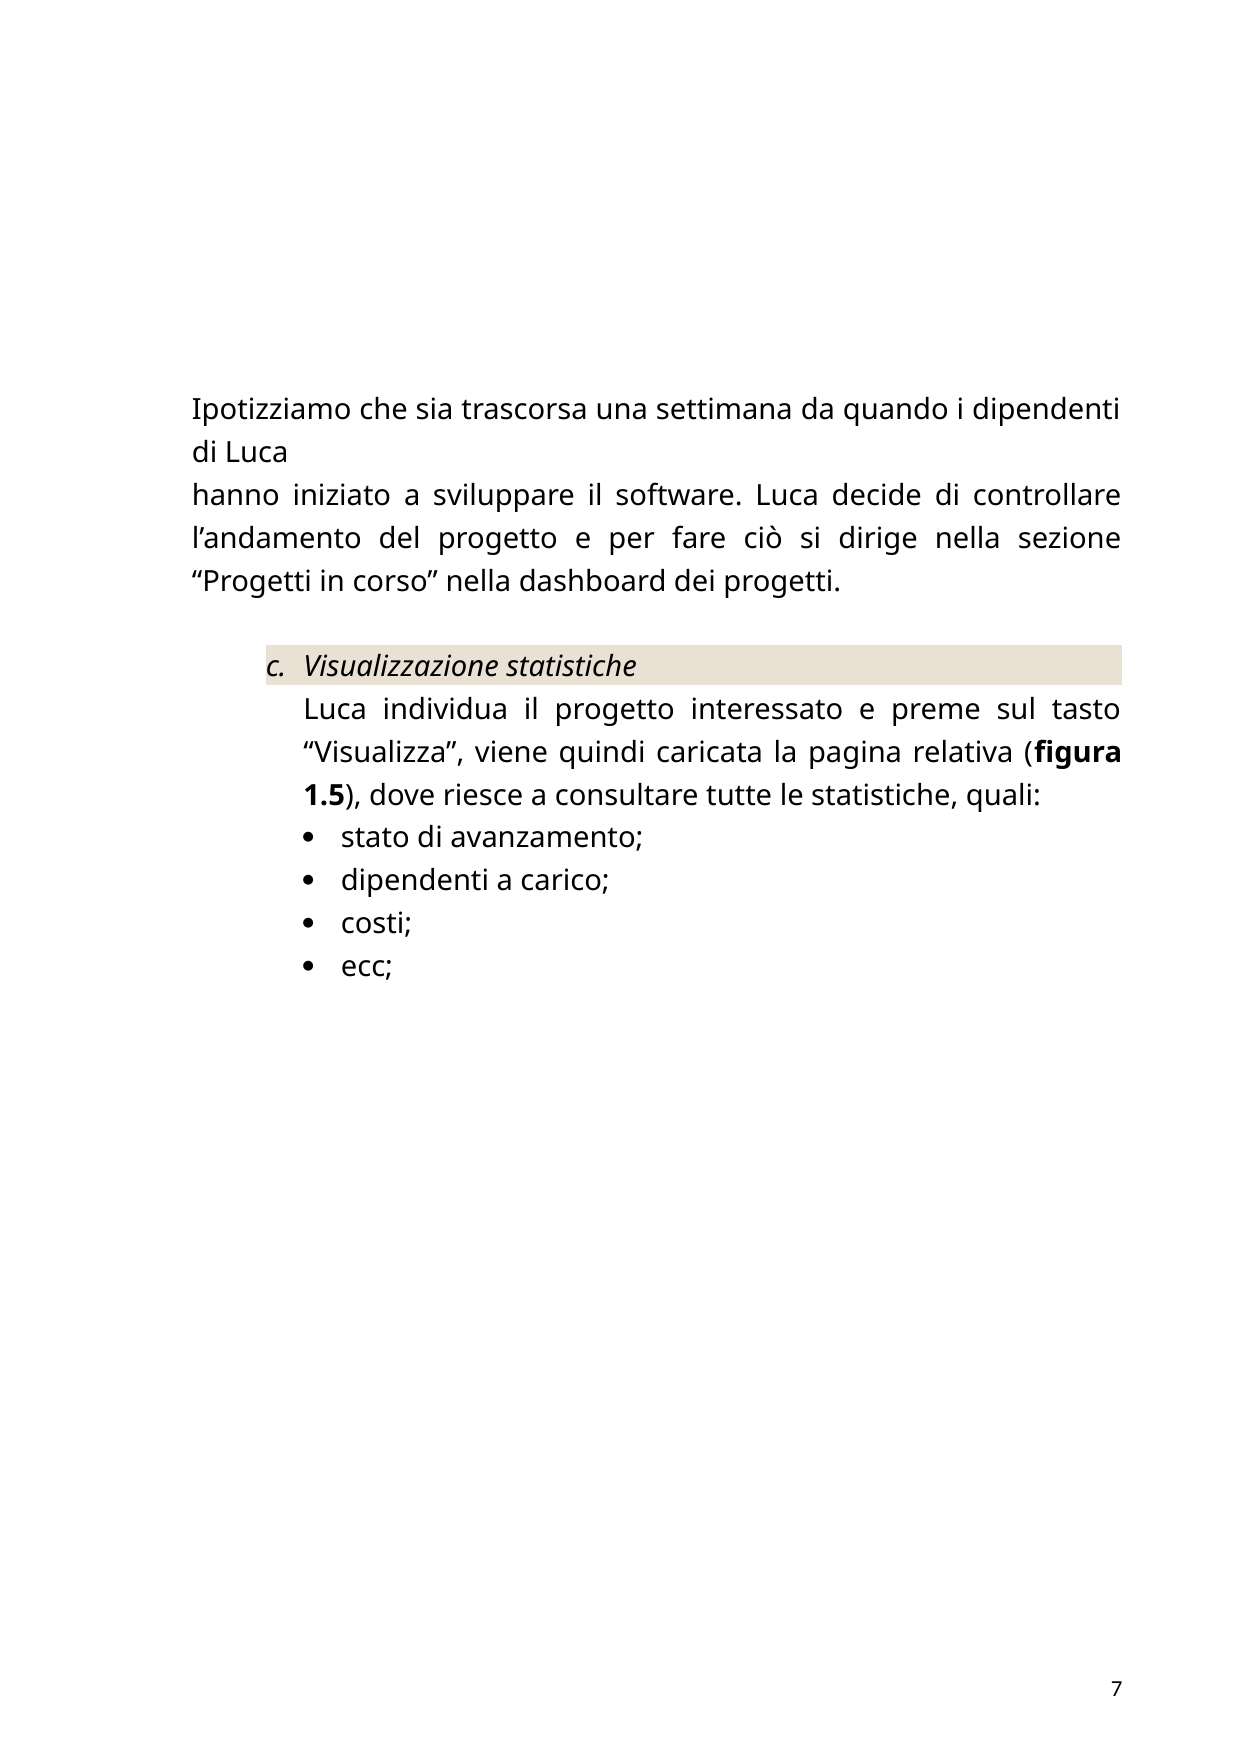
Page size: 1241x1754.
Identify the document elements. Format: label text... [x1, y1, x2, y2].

text hanno iniziato a sviluppare il software. Luca decide di controllare l’andamento del progetto e per fare ciò si dirige nella sezione “Progetti in corso” nella dashboard dei progetti. [192, 474, 1122, 599]
list Visualizzazione statistiche [266, 645, 1122, 685]
list ecc; [303, 945, 1122, 985]
text Ipotizziamo che sia trascorsa una settimana da quando i dipendenti di Luca [192, 388, 1122, 471]
list stato di avanzamento; [303, 817, 1122, 856]
list costi; [303, 902, 1122, 942]
text Luca individua il progetto interessato e preme sul tasto “Visualizza”, viene quindi caricata la pagina relativa (figura 1.5), dove riesce a consultare tutte le statistiche, quali: [303, 688, 1122, 813]
list dipendenti a carico; [303, 859, 1122, 899]
